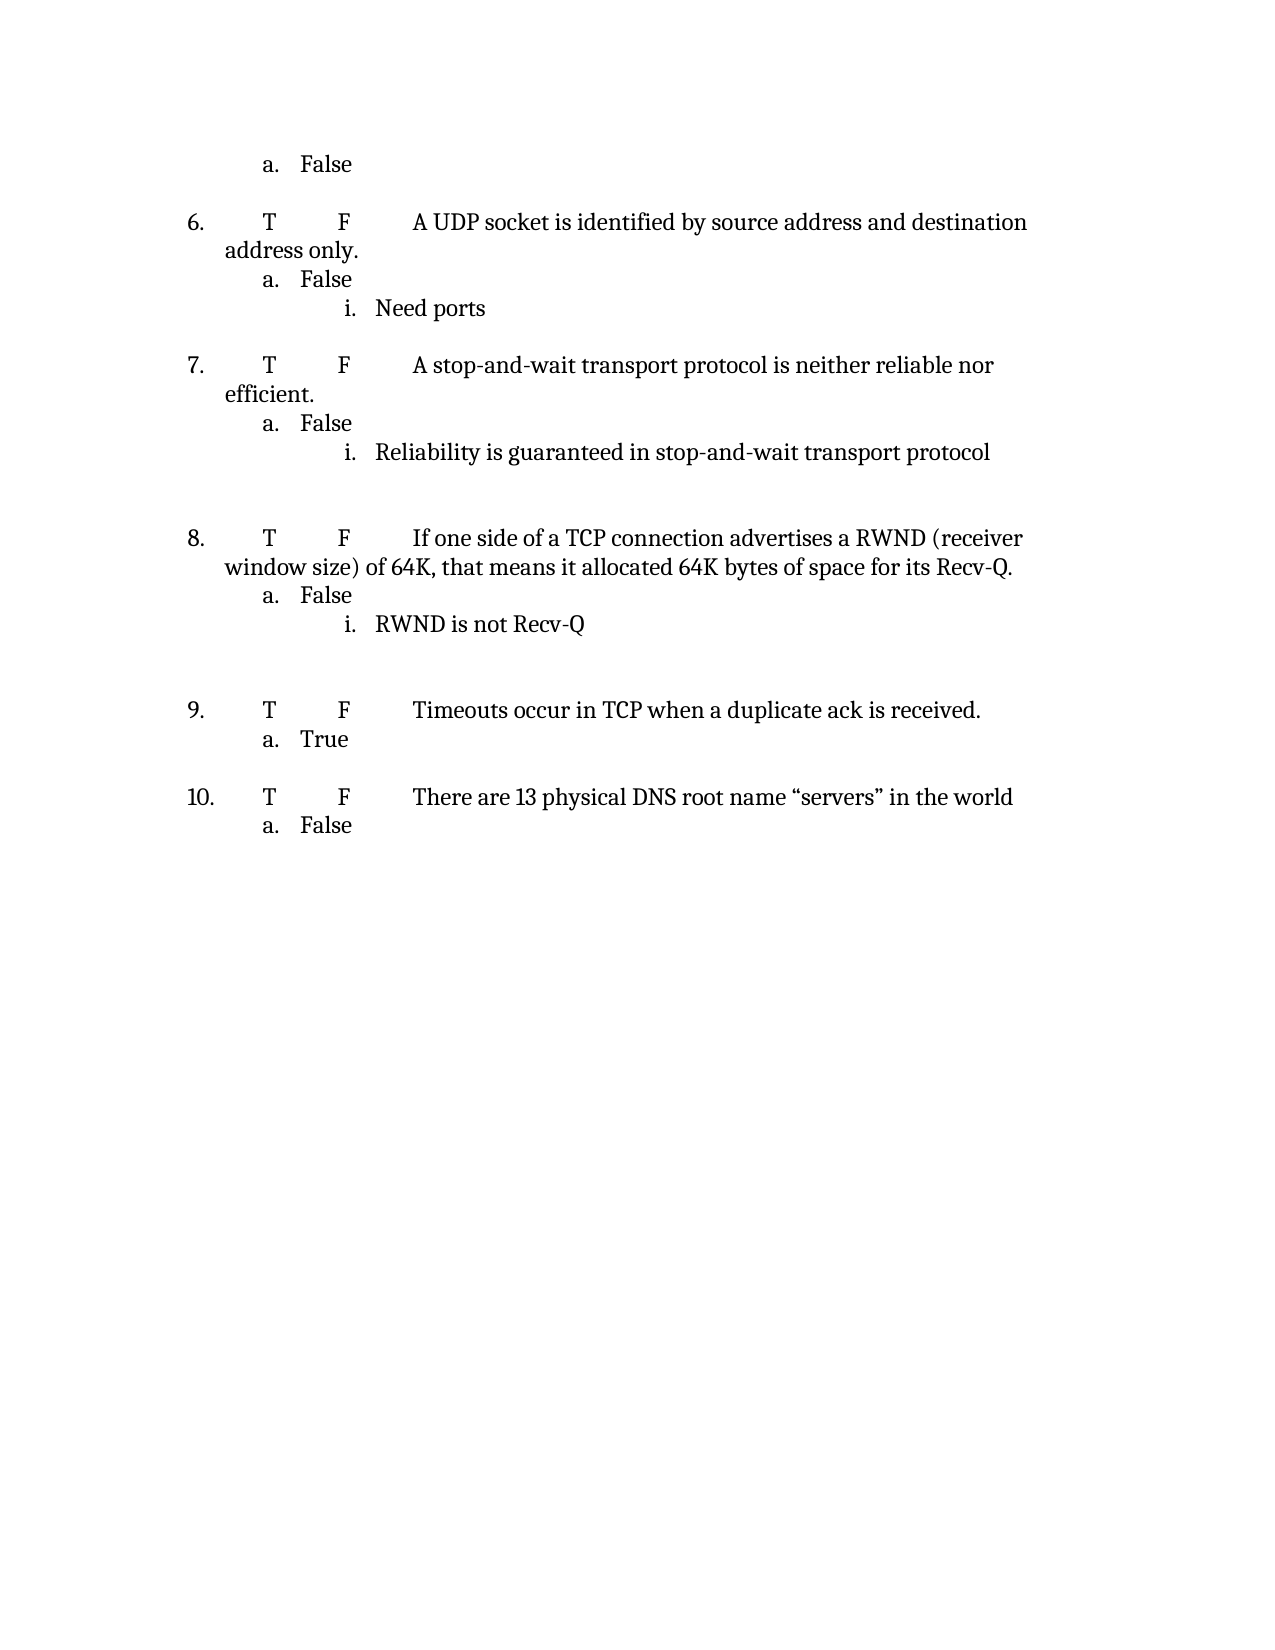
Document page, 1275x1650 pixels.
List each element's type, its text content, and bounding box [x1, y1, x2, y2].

list Reliability is guaranteed in stop-and-wait transport protocol [356, 437, 1087, 524]
list True [262, 725, 1087, 754]
list False [262, 811, 1087, 840]
list T F A stop-and-wait transport protocol is neither reliable nor efficient. [187, 351, 1087, 409]
list T F If one side of a TCP connection advertises a RWND (receiver window size) of 64K, that means it allocated 64K bytes of space for its Recv-Q. [187, 524, 1087, 581]
list RWND is not Recv-Q [356, 610, 1087, 696]
list Need ports [356, 294, 1087, 351]
list False [262, 265, 1087, 294]
list False [262, 581, 1087, 610]
list False [262, 409, 1087, 437]
list T F There are 13 physical DNS root name “servers” in the world [187, 782, 1087, 811]
list T F Timeouts occur in TCP when a duplicate ack is received. [187, 696, 1087, 725]
list False [262, 150, 1087, 207]
list T F A UDP socket is identified by source address and destination address only. [187, 207, 1087, 265]
